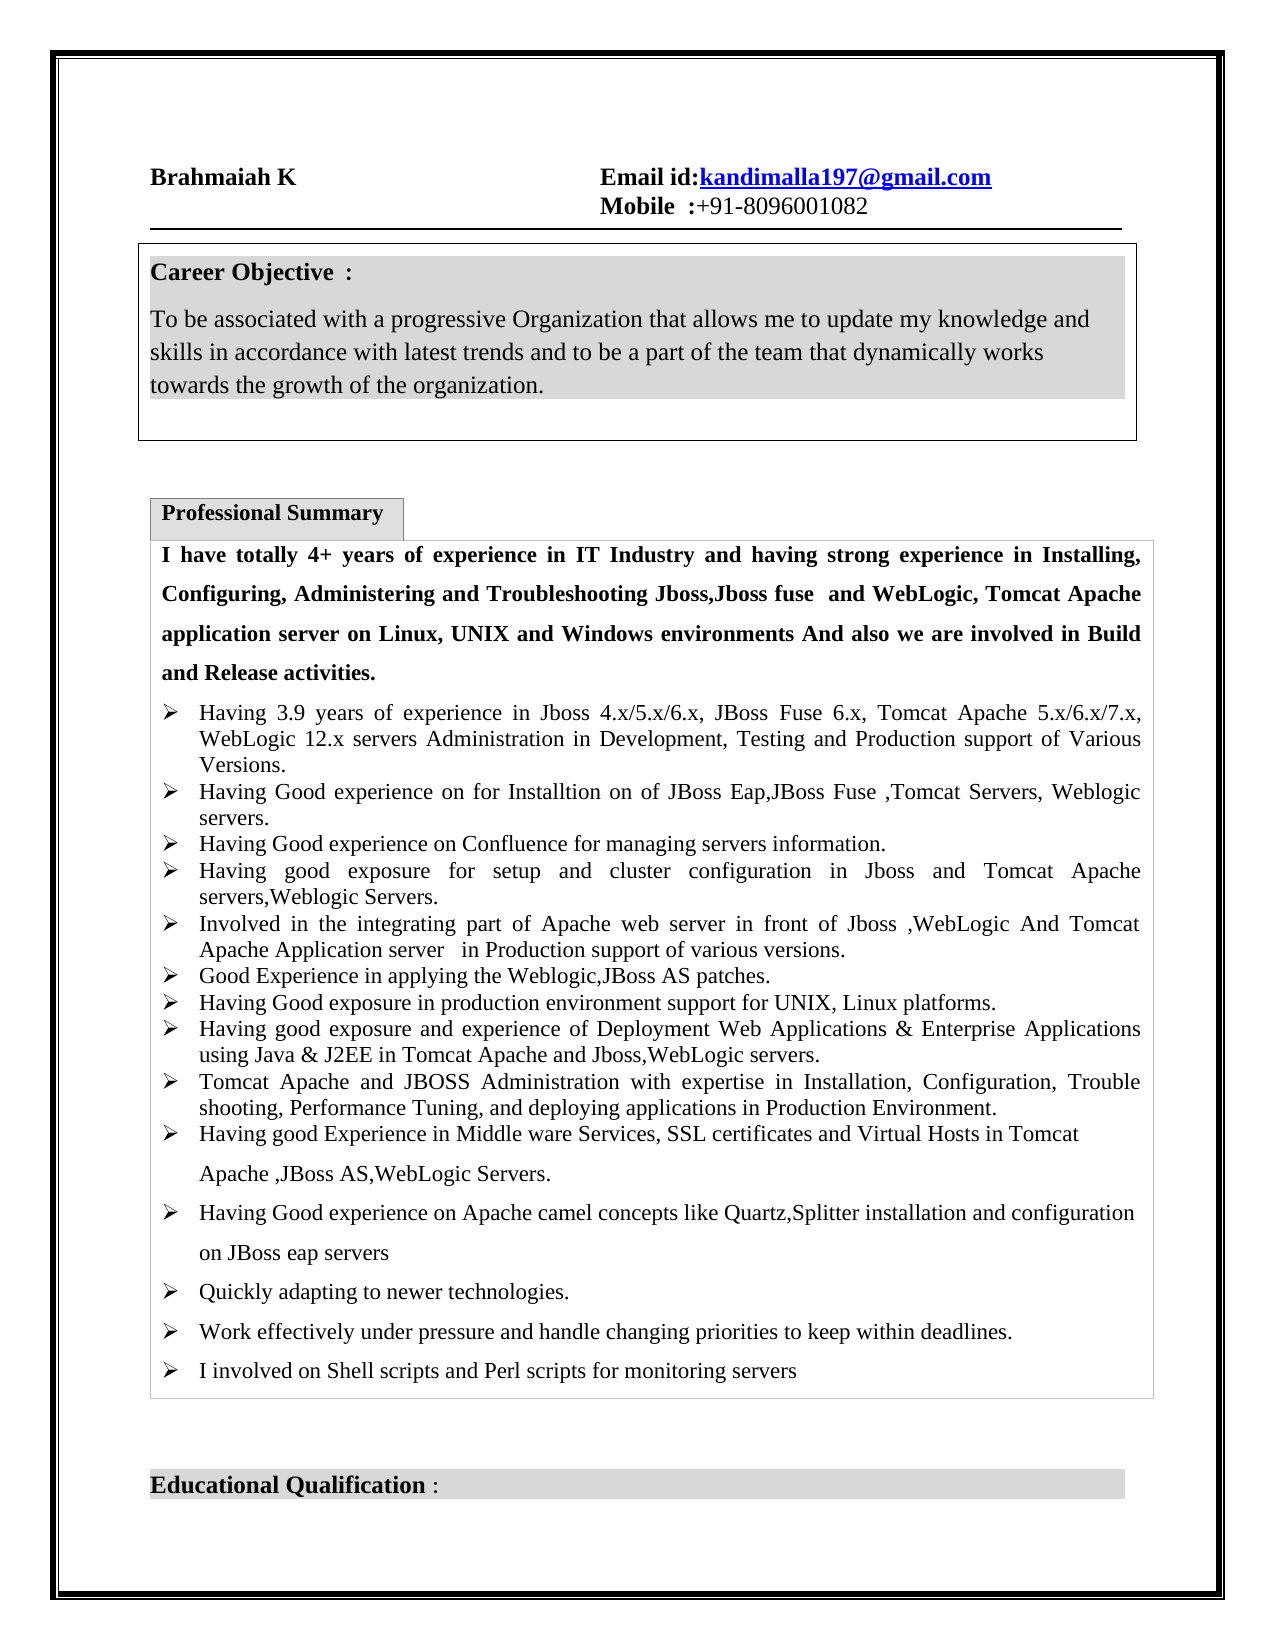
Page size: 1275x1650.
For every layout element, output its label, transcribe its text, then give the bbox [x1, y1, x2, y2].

text Brahmaiah K Email id:kandimalla197@gmail.com Mobile :+91-8096001082 [150, 162, 1122, 228]
table_header Professional Summary [151, 499, 403, 540]
subtitle Educational Qualification : [150, 1469, 1125, 1499]
table_cell I have totally 4+ years of experience in IT Industry and having strong experience in Installing, Configuring, Administering and Troubleshooting Jboss,Jboss fuse and WebLogic, Tomcat Apache application server on Linux, UNIX and Windows environments And also we are involved in Build and Release activities. Having 3.9 years of experience in Jboss 4.x/5.x/6.x, JBoss Fuse 6.x, Tomcat Apache 5.x/6.x/7.x, WebLogic 12.x servers Administration in Development, Testing and Production support of Various Versions. Having Good experience on for Installtion on of JBoss Eap,JBoss Fuse ,Tomcat Servers, Weblogic servers. Having Good experience on Confluence for managing servers information. Having good exposure for setup and cluster configuration in Jboss and Tomcat Apache servers,Weblogic Servers. Involved in the integrating part of Apache web server in front of Jboss ,WebLogic And Tomcat Apache Application server in Production support of various versions. Good Experience in applying the Weblogic,JBoss AS patches. Having Good exposure in production environment support for UNIX, Linux platforms. Having good exposure and experience of Deployment Web Applications & Enterprise Applications using Java & J2EE in Tomcat Apache and Jboss,WebLogic servers. Tomcat Apache and JBOSS Administration with expertise in Installation, Configuration, Trouble shooting, Performance Tuning, and deploying applications in Production Environment. Having good Experience in Middle ware Services, SSL certificates and Virtual Hosts in Tomcat Apache ,JBoss AS,WebLogic Servers. Having Good experience on Apache camel concepts like Quartz,Splitter installation and configuration on JBoss eap servers Quickly adapting to newer technologies. Work effectively under pressure and handle changing priorities to keep within deadlines. I involved on Shell scripts and Perl scripts for monitoring servers [151, 541, 1153, 1398]
table_header Career Objective : To be associated with a progressive Organization that allows me to update my knowledge and skills in accordance with latest trends and to be a part of the team that dynamically works towards the growth of the organization. [139, 244, 1136, 439]
